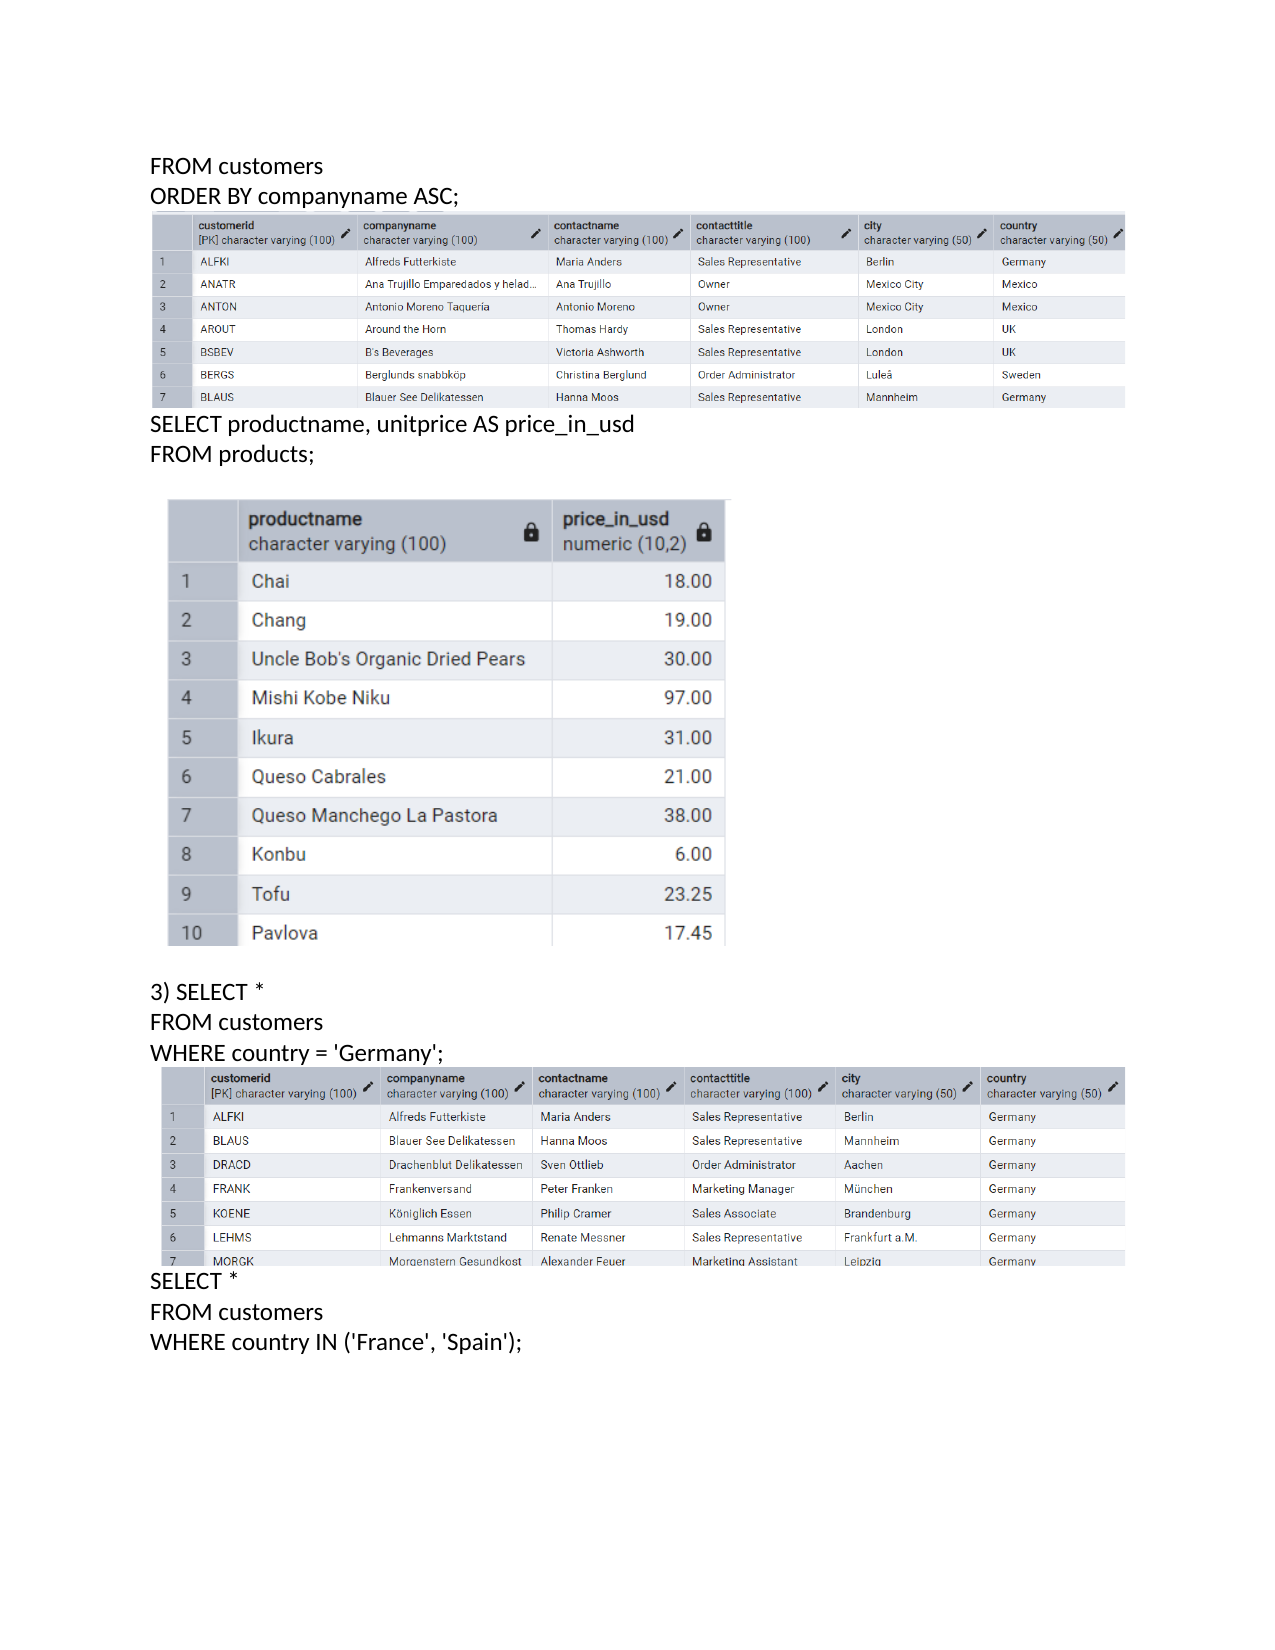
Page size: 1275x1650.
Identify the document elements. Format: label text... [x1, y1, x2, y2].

text SELECT * [150, 1266, 1125, 1296]
text FROM customers [150, 150, 1125, 181]
text FROM customers [150, 1296, 1125, 1326]
text WHERE country IN ('France', 'Spain'); [150, 1326, 1125, 1357]
text 3) SELECT * [150, 976, 1125, 1007]
picture [150, 1067, 1125, 1266]
text SELECT productname, unitprice AS price_in_usd [150, 408, 1125, 438]
text WHERE country = 'Germany'; [150, 1037, 1125, 1067]
text FROM customers [150, 1007, 1125, 1037]
picture [150, 499, 732, 946]
text FROM products; [150, 438, 1125, 469]
text ORDER BY companyname ASC; [150, 181, 1125, 211]
picture [150, 211, 1125, 408]
